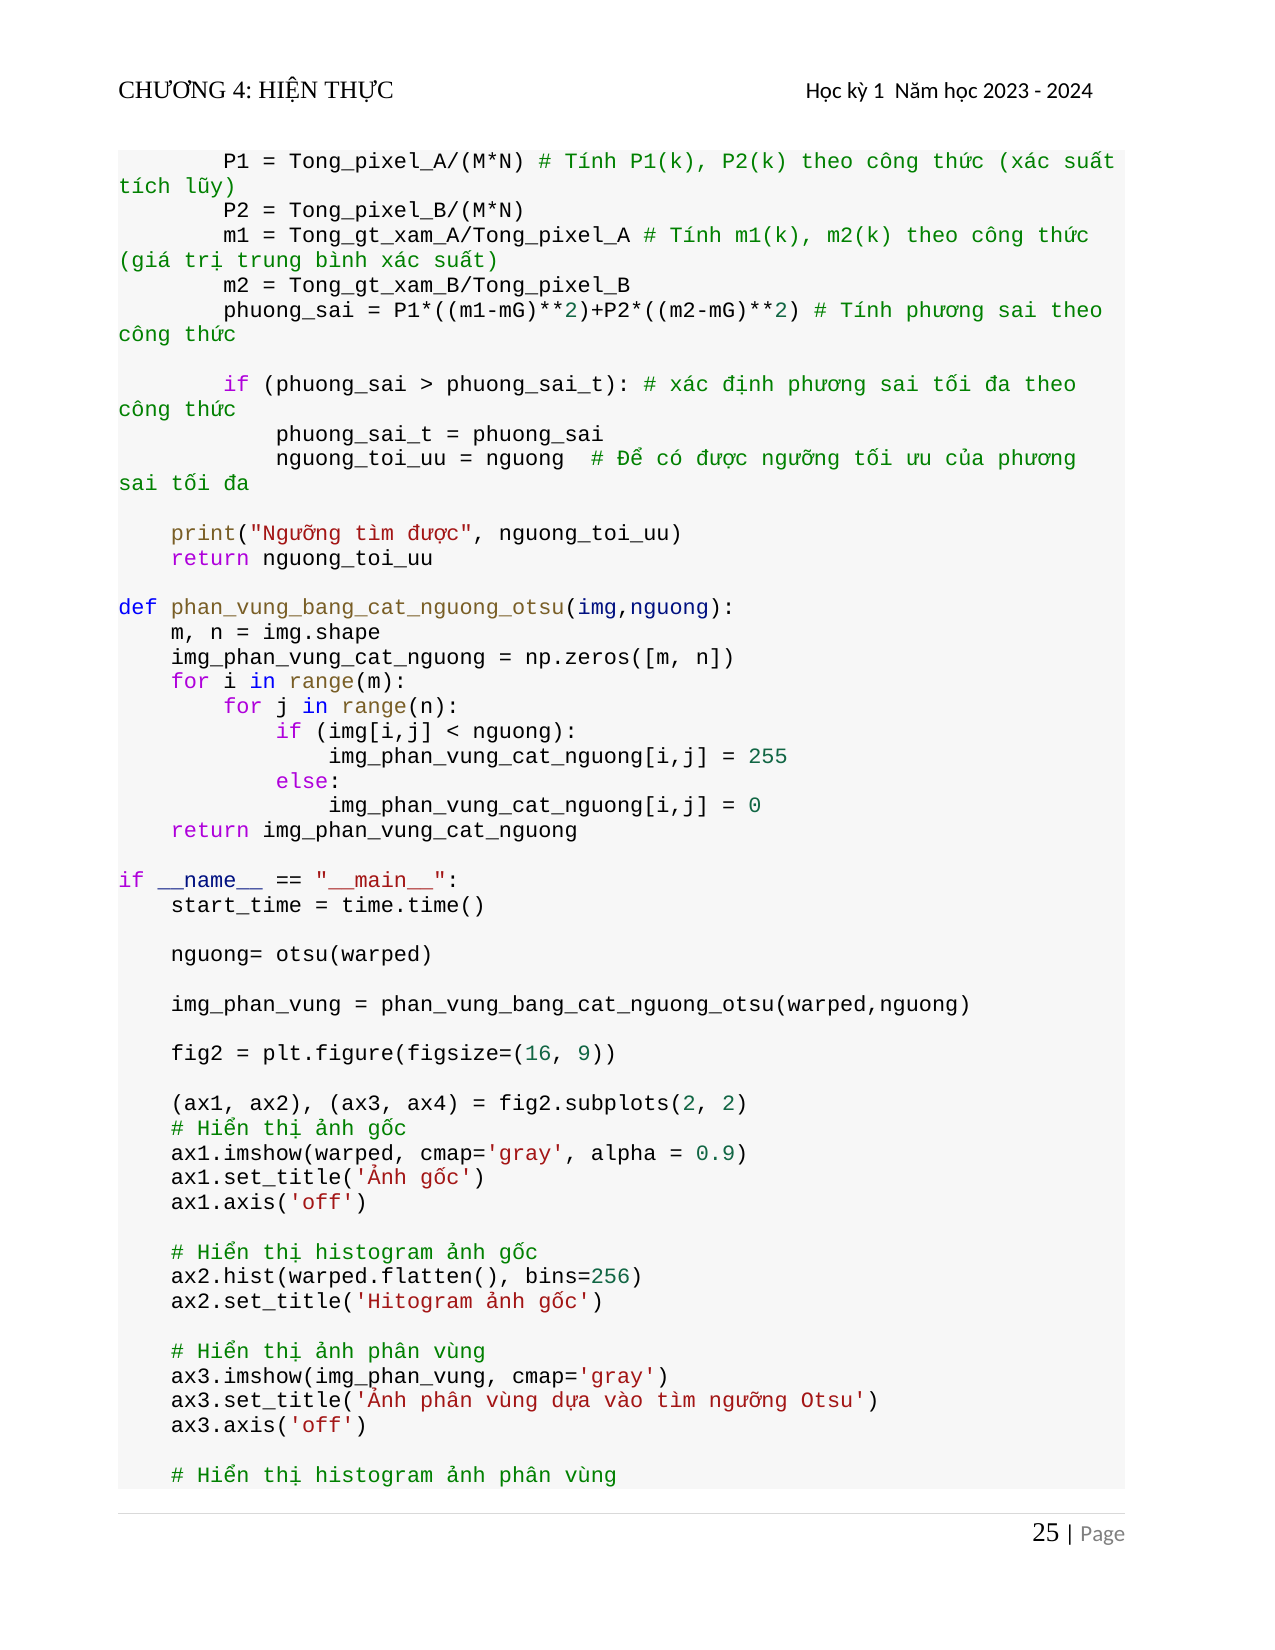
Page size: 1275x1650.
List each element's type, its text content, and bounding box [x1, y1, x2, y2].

text ax1.imshow(warped, cmap='gray', alpha = 0.9) [118, 1142, 1125, 1166]
text phuong_sai = P1*((m1-mG)**2)+P2*((m2-mG)**2) [118, 299, 1125, 348]
text print("Ngưỡng tìm được", nguong_toi_uu) [118, 522, 1125, 547]
text nguong= otsu(warped) [118, 943, 1125, 968]
text fig2 = plt.figure(figsize=(16, 9)) [118, 1042, 1125, 1067]
text P2 = Tong_pixel_B/(M*N) [118, 199, 1125, 224]
text return nguong_toi_uu [118, 547, 1125, 571]
text img_phan_vung = phan_vung_bang_cat_nguong_otsu(warped,nguong) [118, 993, 1125, 1018]
text start_time = time.time() [118, 894, 1125, 918]
text img_phan_vung_cat_nguong[i,j] = 0 [118, 794, 1125, 819]
text img_phan_vung_cat_nguong = np.zeros([m, n]) [118, 646, 1125, 671]
text nguong_toi_uu = nguong # Để có được ngưỡng tối ưu của phương sai tối đa [118, 447, 1125, 497]
text def phan_vung_bang_cat_nguong_otsu(img,nguong): [118, 596, 1125, 621]
text for i in range(m): [118, 671, 1125, 695]
text (ax1, ax2), (ax3, ax4) = fig2.subplots(2, 2) [118, 1092, 1125, 1117]
text for j in range(n): [118, 695, 1125, 720]
text P1 = Tong_pixel_A/(M*N) # Tính P1(k), P2(k) theo công thức (xác suất tích lũy) [118, 150, 1125, 199]
text if (img[i,j] < nguong): [118, 720, 1125, 745]
text ax2.hist(warped.flatten(), bins=256) [118, 1266, 1125, 1290]
text ax3.axis('off') [118, 1414, 1125, 1439]
text else: [118, 770, 1125, 794]
text m1 = Tong_gt_xam_A/Tong_pixel_A [118, 224, 1125, 274]
text phuong_sai_t = phuong_sai [118, 423, 1125, 447]
text ax3.set_title() [118, 1389, 1125, 1414]
text ax1.axis('off') [118, 1191, 1125, 1216]
text return img_phan_vung_cat_nguong [118, 819, 1125, 844]
text m2 = Tong_gt_xam_B/Tong_pixel_B [118, 274, 1125, 299]
text if __name__ == "__main__": [118, 869, 1125, 894]
text img_phan_vung_cat_nguong[i,j] = 255 [118, 745, 1125, 770]
text m, n = img.shape [118, 621, 1125, 646]
text if (phuong_sai > phuong_sai_t): # xác định phương sai tối đa theo công thức [118, 373, 1125, 423]
text ax1.set_title() [118, 1166, 1125, 1191]
text ax3.imshow(img_phan_vung, cmap='gray') [118, 1365, 1125, 1389]
text ax2.set_title() [118, 1290, 1125, 1315]
